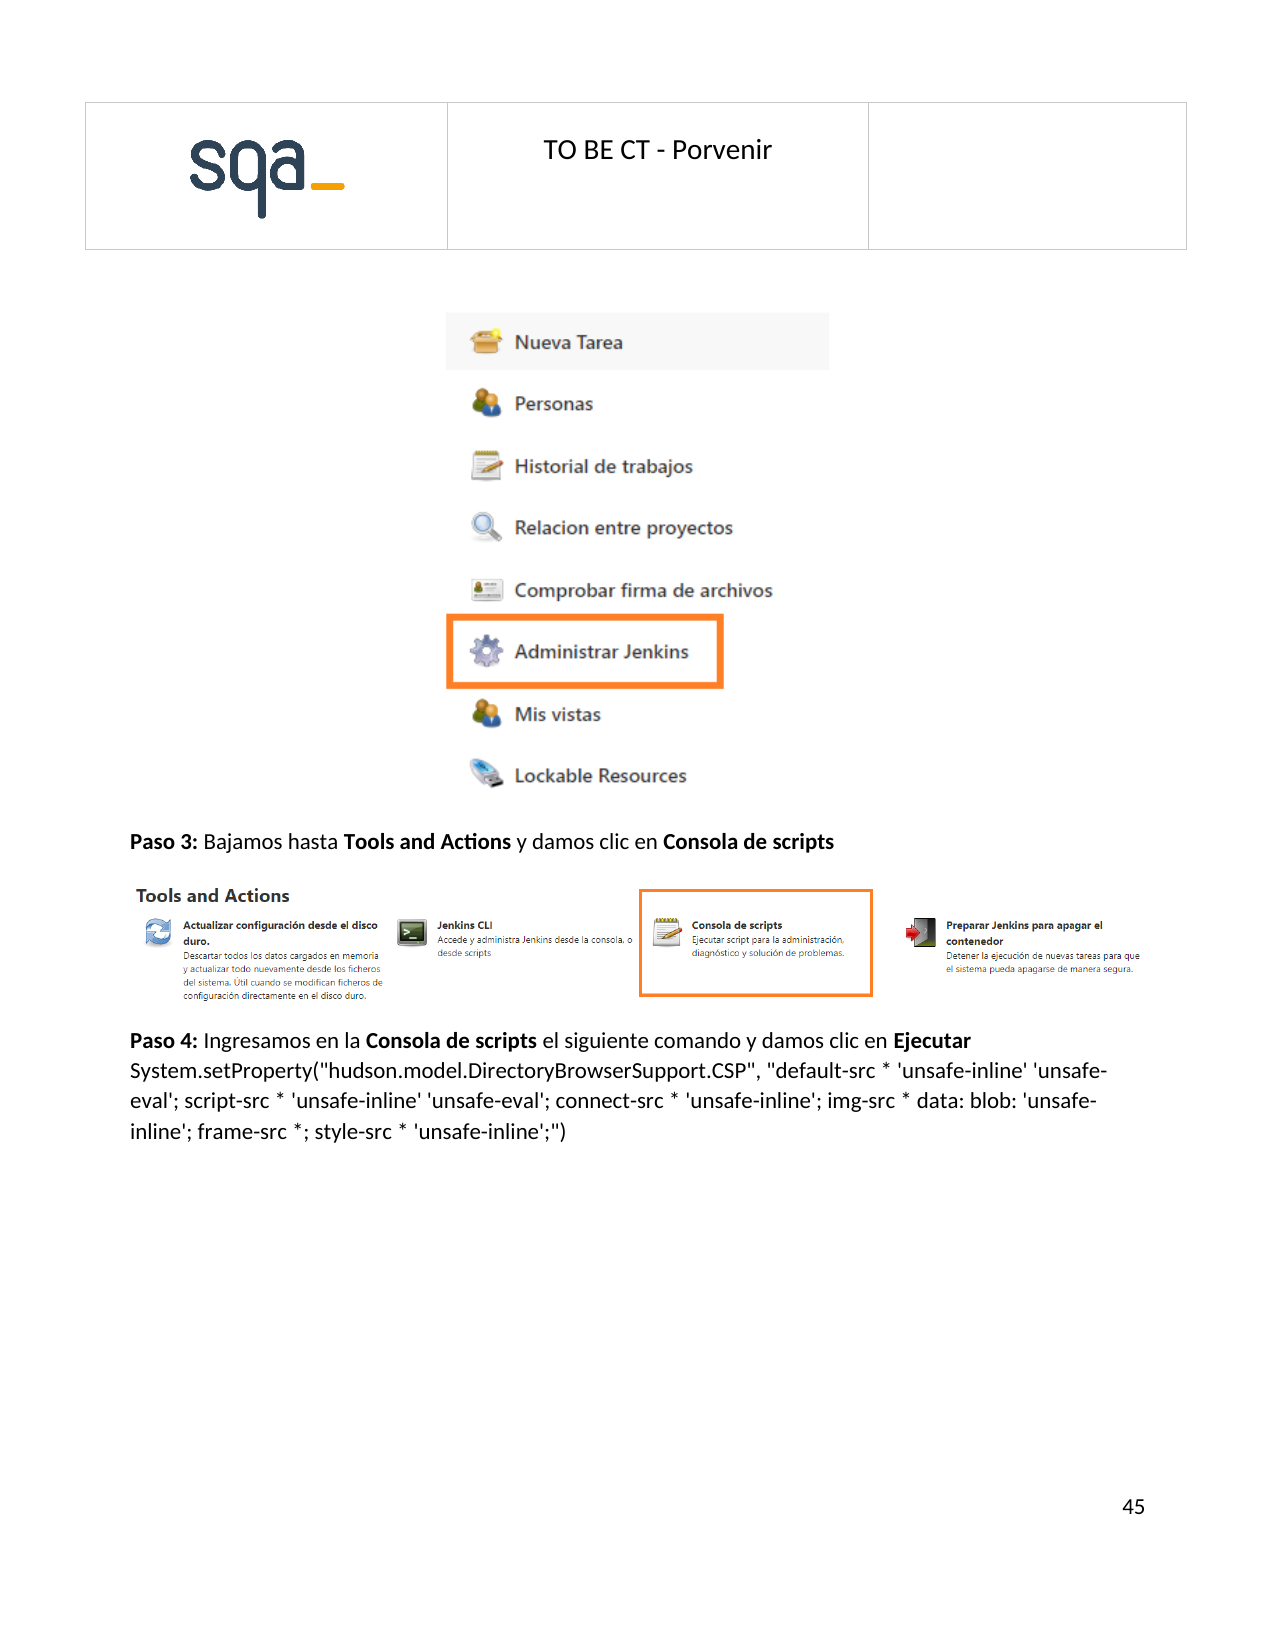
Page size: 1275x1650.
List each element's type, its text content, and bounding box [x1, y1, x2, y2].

picture [129, 874, 1145, 1008]
picture [445, 306, 830, 809]
picture [184, 129, 349, 223]
text Paso 4: Ingresamos en la Consola de scripts el siguiente comando y damos clic en Ejecutar System.setProperty("hudson.model.DirectoryBrowserSupport.CSP", "default-src * 'unsafe-inline' 'unsafe-eval'; script-src * 'unsafe-inline' 'unsafe-eval'; connect-src * 'unsafe-inline'; img-src * data: blob: 'unsafe-inline'; frame-src *; style-src * 'unsafe-inline';") [130, 1026, 1145, 1145]
text Paso 3: Bajamos hasta Tools and Actions y damos clic en Consola de scripts [130, 827, 1145, 855]
